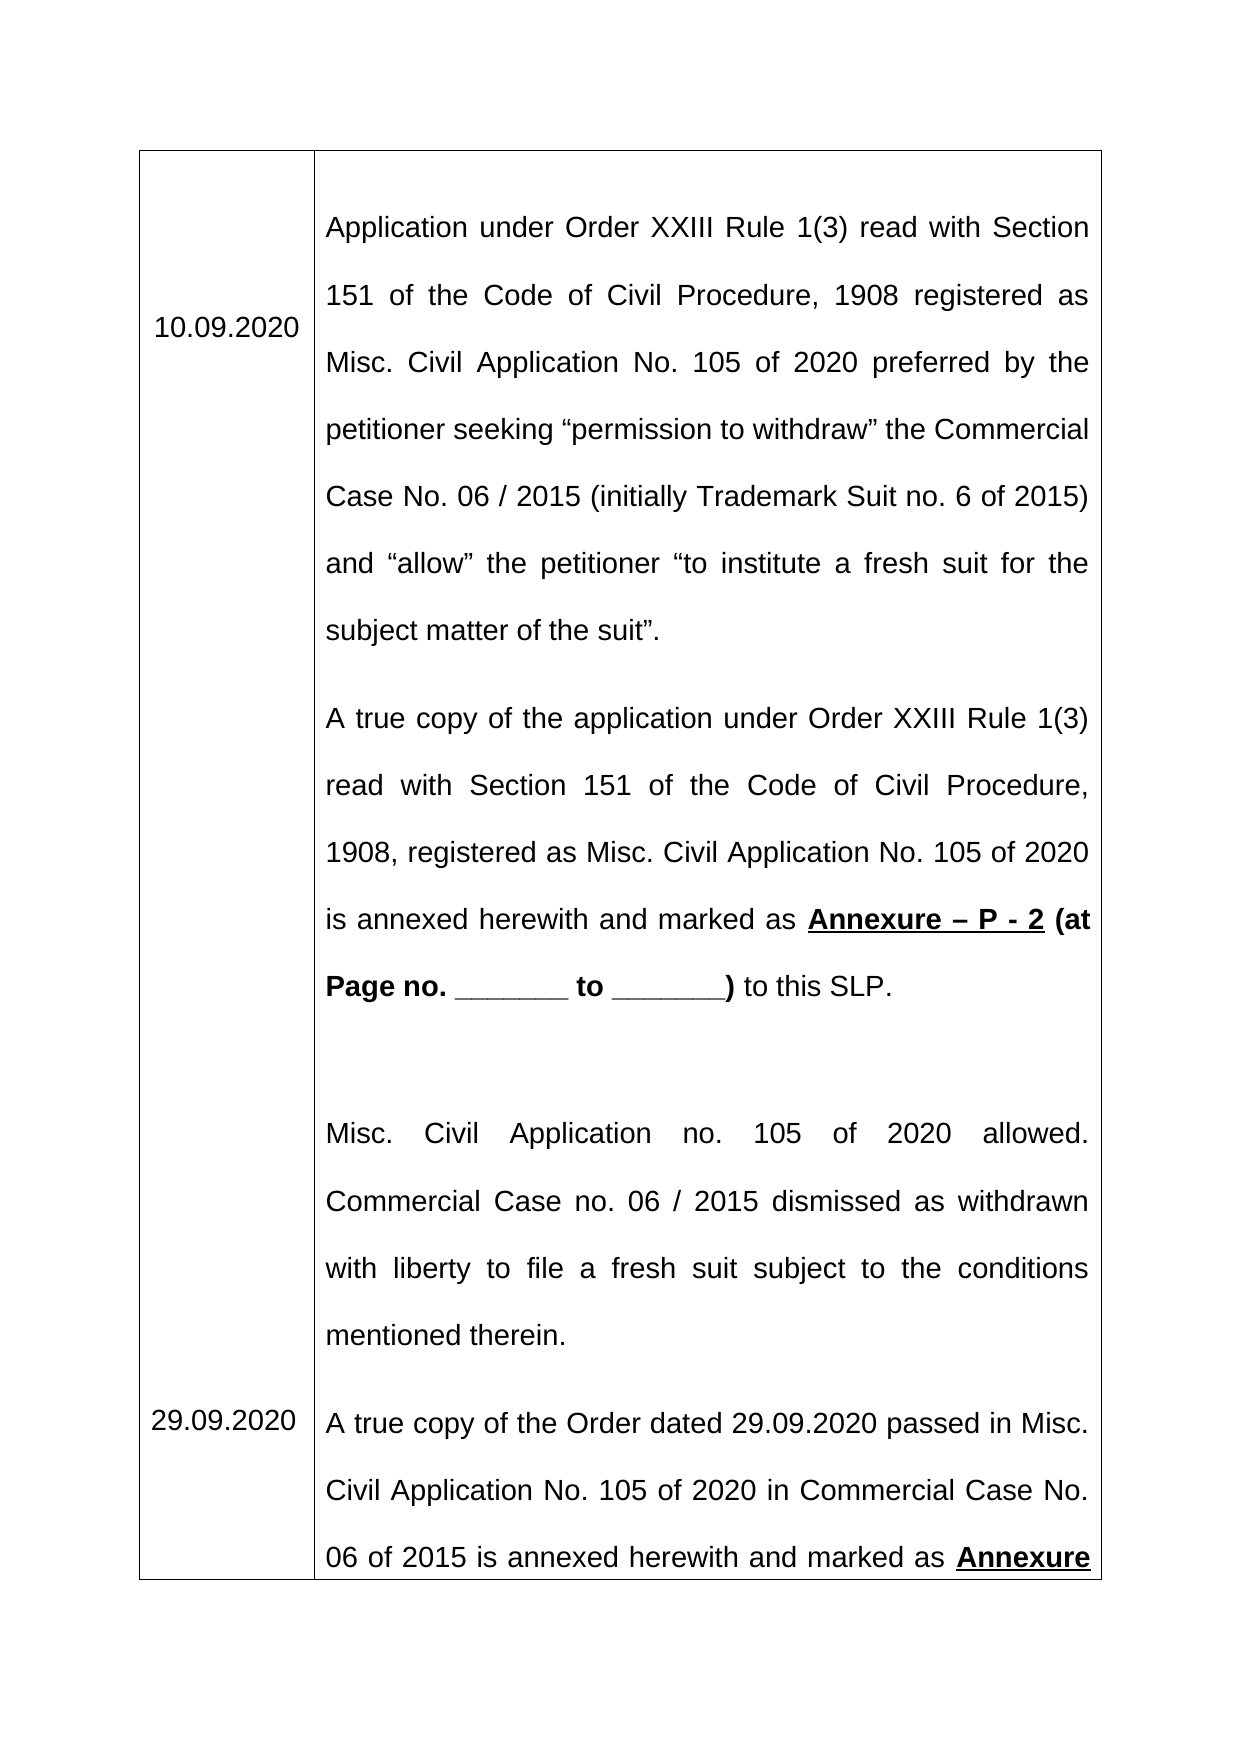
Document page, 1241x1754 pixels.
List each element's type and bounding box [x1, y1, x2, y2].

table_cell [140, 151, 314, 1578]
table_cell [315, 151, 1101, 1578]
